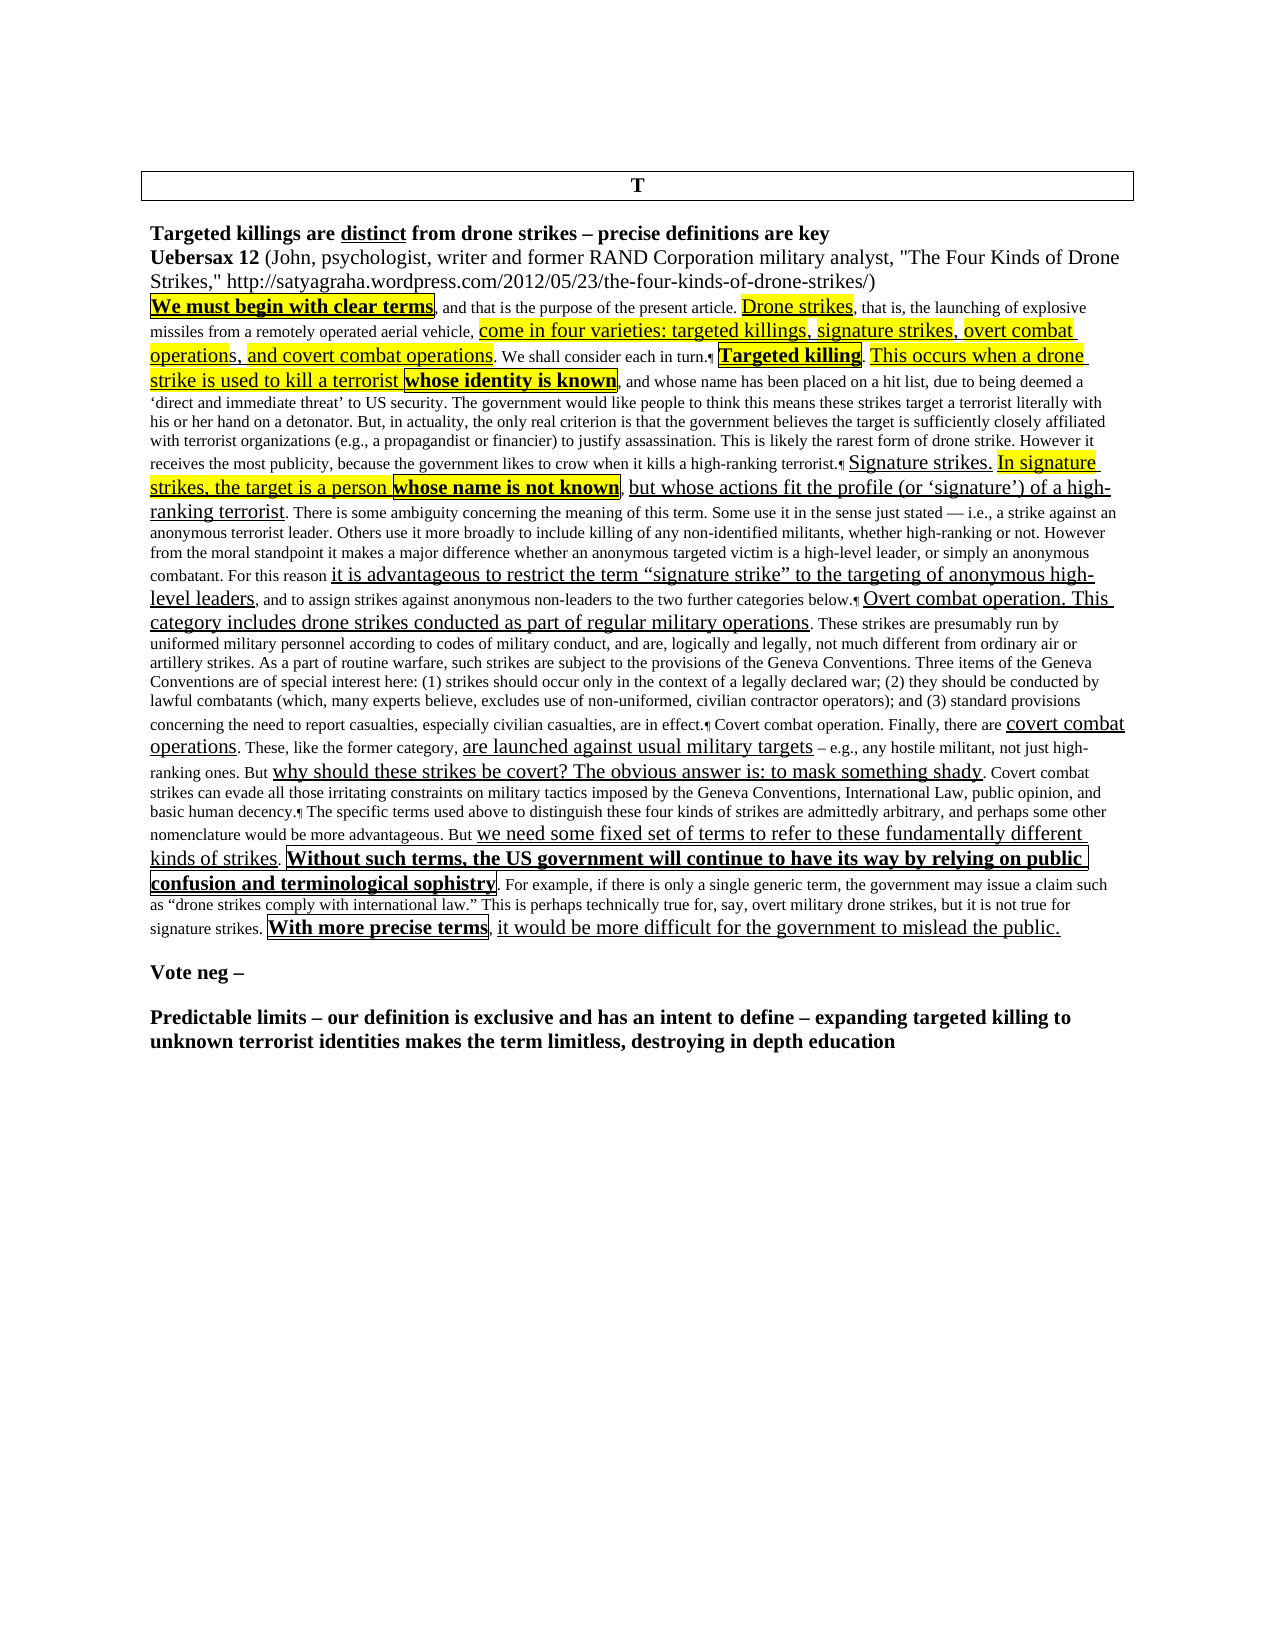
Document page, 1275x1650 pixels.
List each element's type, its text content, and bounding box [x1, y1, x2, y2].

text Uebersax 12 (John, psychologist, writer and former RAND Corporation military analyst, "The Four Kinds of Drone Strikes," http://satyagraha.wordpress.com/2012/05/23/the-four-kinds-of-drone-strikes/) [150, 245, 1125, 293]
subtitle T [142, 172, 1133, 200]
subtitle Vote neg – [150, 960, 1125, 984]
subtitle Targeted killings are distinct from drone strikes – precise definitions are key [150, 221, 1125, 245]
subtitle Predictable limits – our definition is exclusive and has an intent to define – expanding targeted killing to unknown terrorist identities makes the term limitless, destroying in depth education [150, 1005, 1125, 1053]
text We must begin with clear terms, and that is the purpose of the present article. Drone strikes, that is, the launching of explosive missiles from a remotely operated aerial vehicle, come in four varieties: targeted killings, signature strikes, overt combat operations, and covert combat operations. We shall consider each in turn.¶ Targeted killing. This occurs when a drone strike is used to kill a terrorist whose identity is known, and whose name has been placed on a hit list, due to being deemed a ‘direct and immediate threat’ to US security. The government would like people to think this means these strikes target a terrorist literally with his or her hand on a detonator. But, in actuality, the only real criterion is that the government believes the target is sufficiently closely affiliated with terrorist organizations (e.g., a propagandist or financier) to justify assassination. This is likely the rarest form of drone strike. However it receives the most publicity, because the government likes to crow when it kills a high-ranking terrorist.¶ Signature strikes. In signature strikes, the target is a person whose name is not known, but whose actions fit the profile (or ‘signature’) of a high-ranking terrorist. There is some ambiguity concerning the meaning of this term. Some use it in the sense just stated — i.e., a strike against an anonymous terrorist leader. Others use it more broadly to include killing of any non-identified militants, whether high-ranking or not. However from the moral standpoint it makes a major difference whether an anonymous targeted victim is a high-level leader, or simply an anonymous combatant. For this reason it is advantageous to restrict the term “signature strike” to the targeting of anonymous high-level leaders, and to assign strikes against anonymous non-leaders to the two further categories below.¶ Overt combat operation. This category includes drone strikes conducted as part of regular military operations. These strikes are presumably run by uniformed military personnel according to codes of military conduct, and are, logically and legally, not much different from ordinary air or artillery strikes. As a part of routine warfare, such strikes are subject to the provisions of the Geneva Conventions. Three items of the Geneva Conventions are of special interest here: (1) strikes should occur only in the context of a legally declared war; (2) they should be conducted by lawful combatants (which, many experts believe, excludes use of non-uniformed, civilian contractor operators); and (3) standard provisions concerning the need to report casualties, especially civilian casualties, are in effect.¶ Covert combat operation. Finally, there are covert combat operations. These, like the former category, are launched against usual military targets – e.g., any hostile militant, not just high-ranking ones. But why should these strikes be covert? The obvious answer is: to mask something shady. Covert combat strikes can evade all those irritating constraints on military tactics imposed by the Geneva Conventions, International Law, public opinion, and basic human decency.¶ The specific terms used above to distinguish these four kinds of strikes are admittedly arbitrary, and perhaps some other nomenclature would be more advantageous. But we need some fixed set of terms to refer to these fundamentally different kinds of strikes. Without such terms, the US government will continue to have its way by relying on public confusion and terminological sophistry. For example, if there is only a single generic term, the government may issue a claim such as “drone strikes comply with international law.” This is perhaps technically true for, say, overt military drone strikes, but it is not true for signature strikes. With more precise terms, it would be more difficult for the government to mislead the public. [150, 293, 1125, 939]
